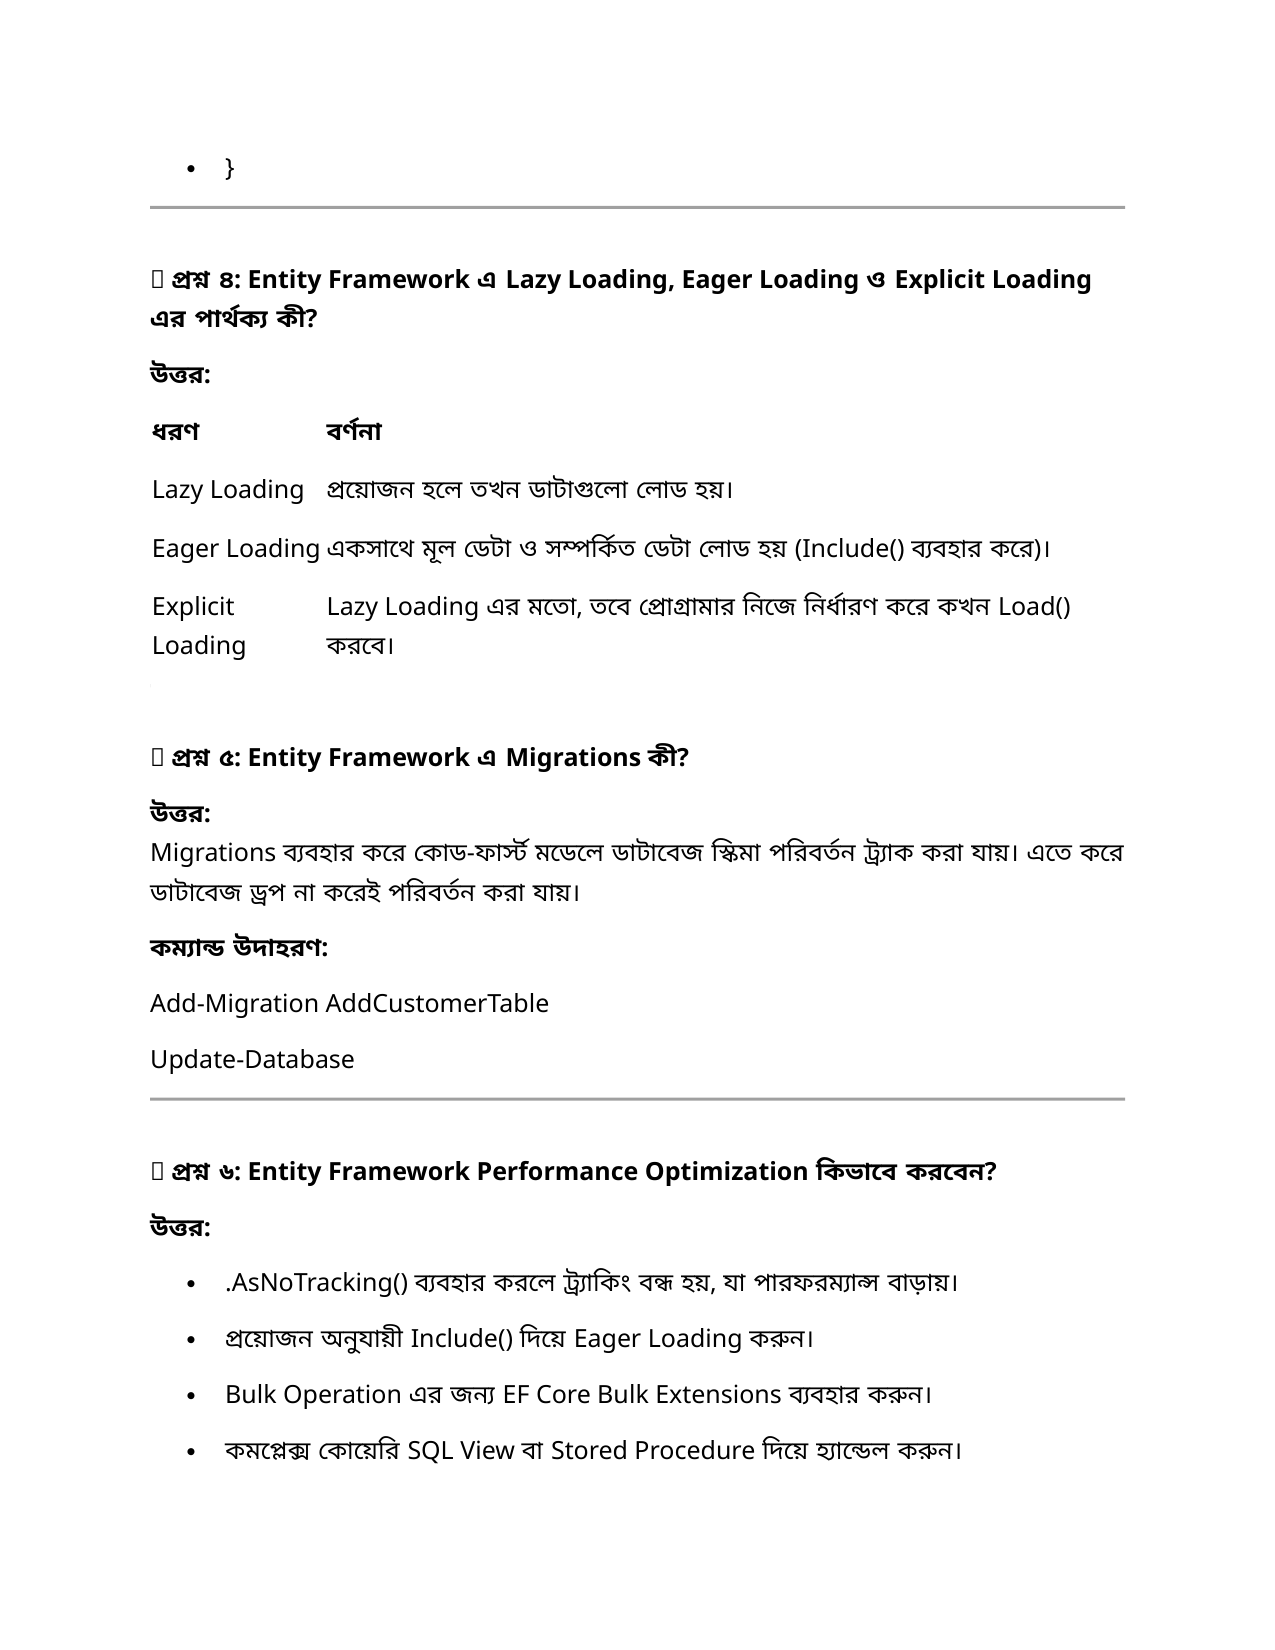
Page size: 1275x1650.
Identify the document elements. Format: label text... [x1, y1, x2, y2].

list Bulk Operation এর জন্য EF Core Bulk Extensions ব্যবহার করুন। [187, 1377, 1125, 1411]
text 🔹 প্রশ্ন ৫: Entity Framework এ Migrations কী? [150, 740, 1125, 774]
table_cell Lazy Loading [150, 471, 325, 529]
list প্রয়োজন অনুযায়ী Include() দিয়ে Eager Loading করুন। [187, 1321, 1125, 1355]
text Update-Database [150, 1042, 1125, 1076]
text 🔹 প্রশ্ন ৪: Entity Framework এ Lazy Loading, Eager Loading ও Explicit Loading এর পার্থক্য কী? [150, 262, 1125, 335]
list কমপ্লেক্স কোয়েরি SQL View বা Stored Procedure দিয়ে হ্যান্ডেল করুন। [187, 1432, 1125, 1467]
table_header ধরণ [150, 413, 325, 471]
text Add-Migration AddCustomerTable [150, 986, 1125, 1020]
table_cell প্রয়োজন হলে তখন ডাটাগুলো লোড হয়। [325, 471, 1125, 529]
text 🔹 প্রশ্ন ৬: Entity Framework Performance Optimization কিভাবে করবেন? [150, 1153, 1125, 1187]
table_header বর্ণনা [325, 413, 1125, 471]
text উত্তর: Migrations ব্যবহার করে কোড-ফার্স্ট মডেলে ডাটাবেজ স্কিমা পরিবর্তন ট্র্যাক করা যায়। এতে করে ডাটাবেজ ড্রপ না করেই পরিবর্তন করা যায়। [150, 796, 1125, 908]
table_cell Explicit Loading [150, 587, 325, 684]
table_cell Lazy Loading এর মতো, তবে প্রোগ্রামার নিজে নির্ধারণ করে কখন Load() করবে। [325, 587, 1125, 684]
table_cell Eager Loading [150, 529, 325, 587]
list .AsNoTracking() ব্যবহার করলে ট্র্যাকিং বন্ধ হয়, যা পারফরম্যান্স বাড়ায়। [187, 1265, 1125, 1299]
text কম্যান্ড উদাহরণ: [150, 930, 1125, 964]
text উত্তর: [150, 357, 1125, 391]
table_cell একসাথে মূল ডেটা ও সম্পর্কিত ডেটা লোড হয় (Include() ব্যবহার করে)। [325, 529, 1125, 587]
list } [187, 150, 1125, 184]
text উত্তর: [150, 1209, 1125, 1243]
